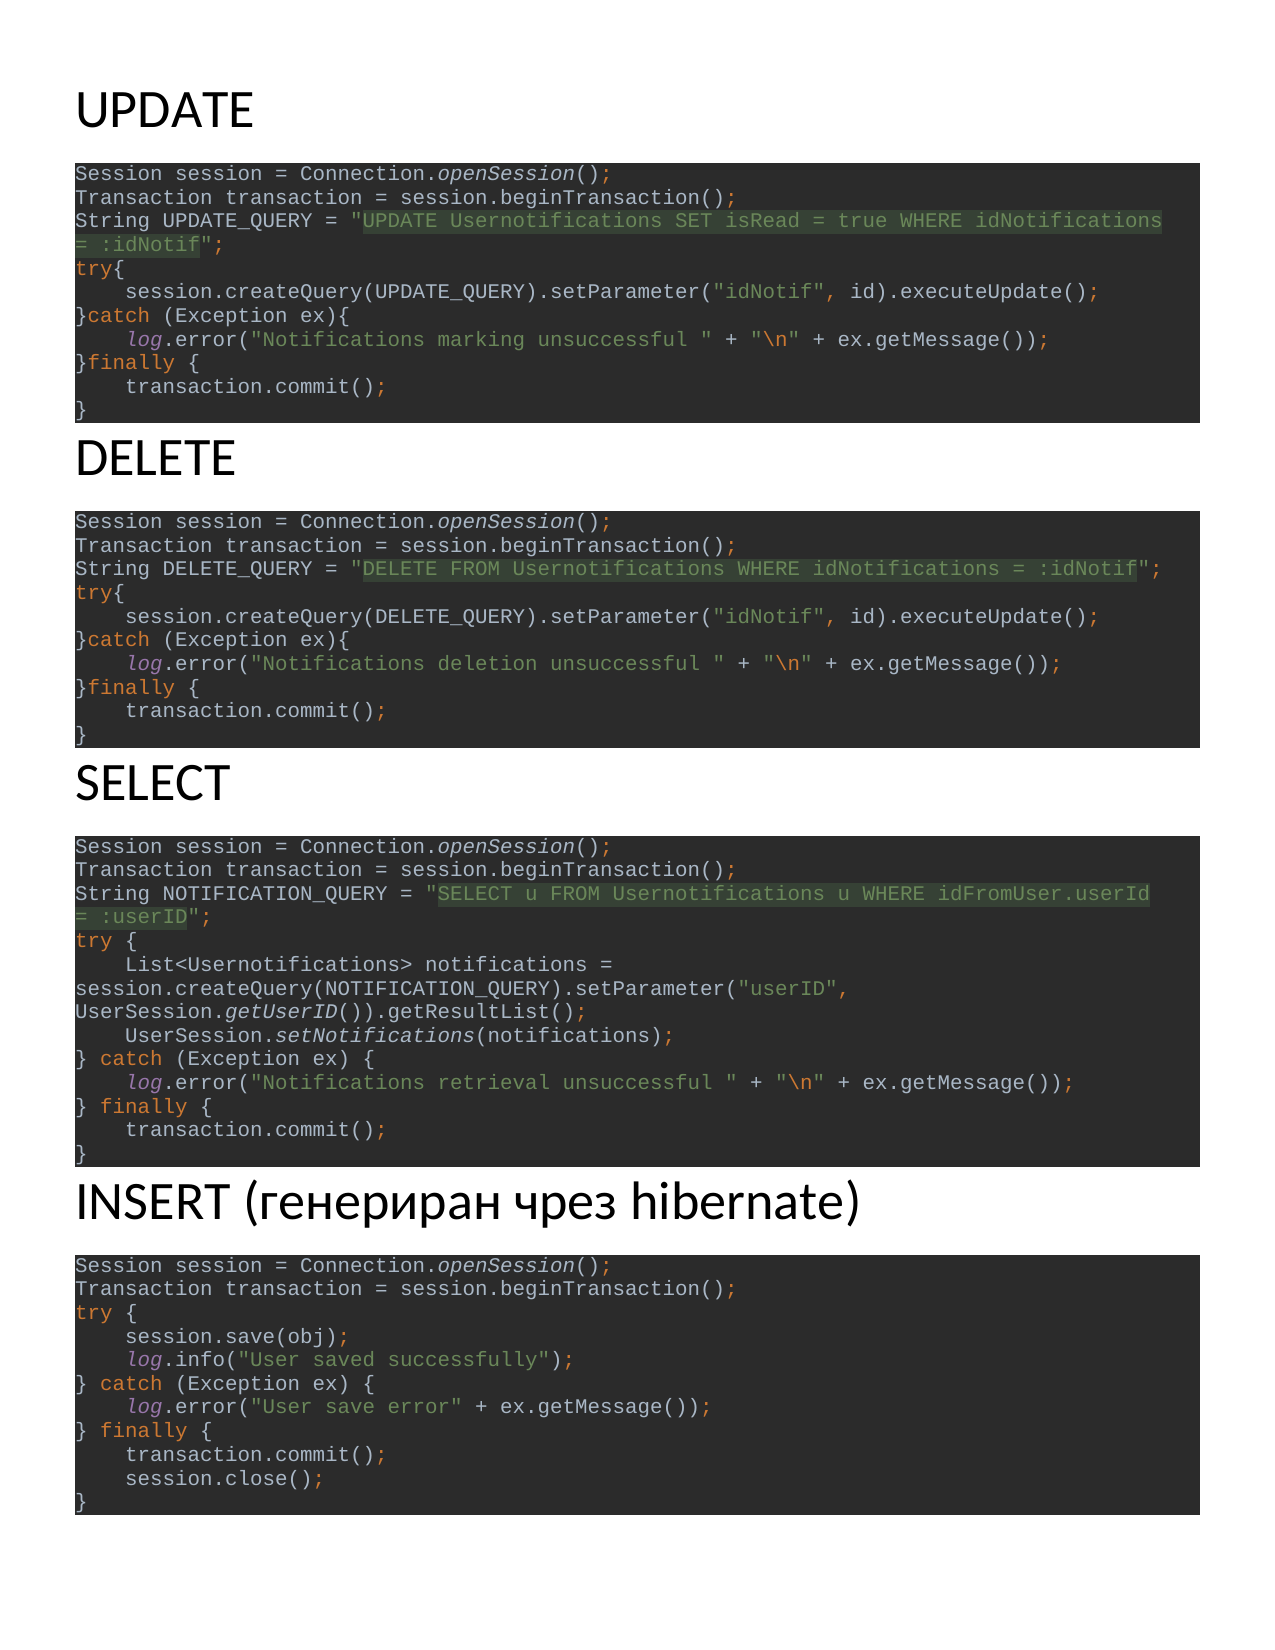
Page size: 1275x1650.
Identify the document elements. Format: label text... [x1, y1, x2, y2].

text Session session = Connection.openSession(); Transaction transaction = session.beginTransaction(); try { session.save(obj); log.info("User saved successfully"); } catch (Exception ex) { log.error("User save error" + ex.getMessage()); } finally { transaction.commit(); session.close(); } [75, 1255, 1200, 1515]
text UPDATE [75, 75, 1200, 141]
text INSERT (генериран чрез hibernate) [75, 1167, 1200, 1233]
text DELETE [75, 423, 1200, 489]
text Session session = Connection.openSession(); Transaction transaction = session.beginTransaction(); String UPDATE_QUERY = "UPDATE Usernotifications SET isRead = true WHERE idNotifications = :idNotif"; try{ session.createQuery(UPDATE_QUERY).setParameter("idNotif", id).executeUpdate(); }catch (Exception ex){ log.error("Notifications marking unsuccessful " + "\n" + ex.getMessage()); }finally { transaction.commit(); } [75, 163, 1200, 423]
text Session session = Connection.openSession(); Transaction transaction = session.beginTransaction(); String DELETE_QUERY = "DELETE FROM Usernotifications WHERE idNotifications = :idNotif"; try{ session.createQuery(DELETE_QUERY).setParameter("idNotif", id).executeUpdate(); }catch (Exception ex){ log.error("Notifications deletion unsuccessful " + "\n" + ex.getMessage()); }finally { transaction.commit(); } [75, 511, 1200, 748]
text SELECT [75, 748, 1200, 814]
text Session session = Connection.openSession(); Transaction transaction = session.beginTransaction(); String NOTIFICATION_QUERY = "SELECT u FROM Usernotifications u WHERE idFromUser.userId = :userID"; try { List<Usernotifications> notifications = session.createQuery(NOTIFICATION_QUERY).setParameter("userID", UserSession.getUserID()).getResultList(); UserSession.setNotifications(notifications); } catch (Exception ex) { log.error("Notifications retrieval unsuccessful " + "\n" + ex.getMessage()); } finally { transaction.commit(); } [75, 836, 1200, 1167]
